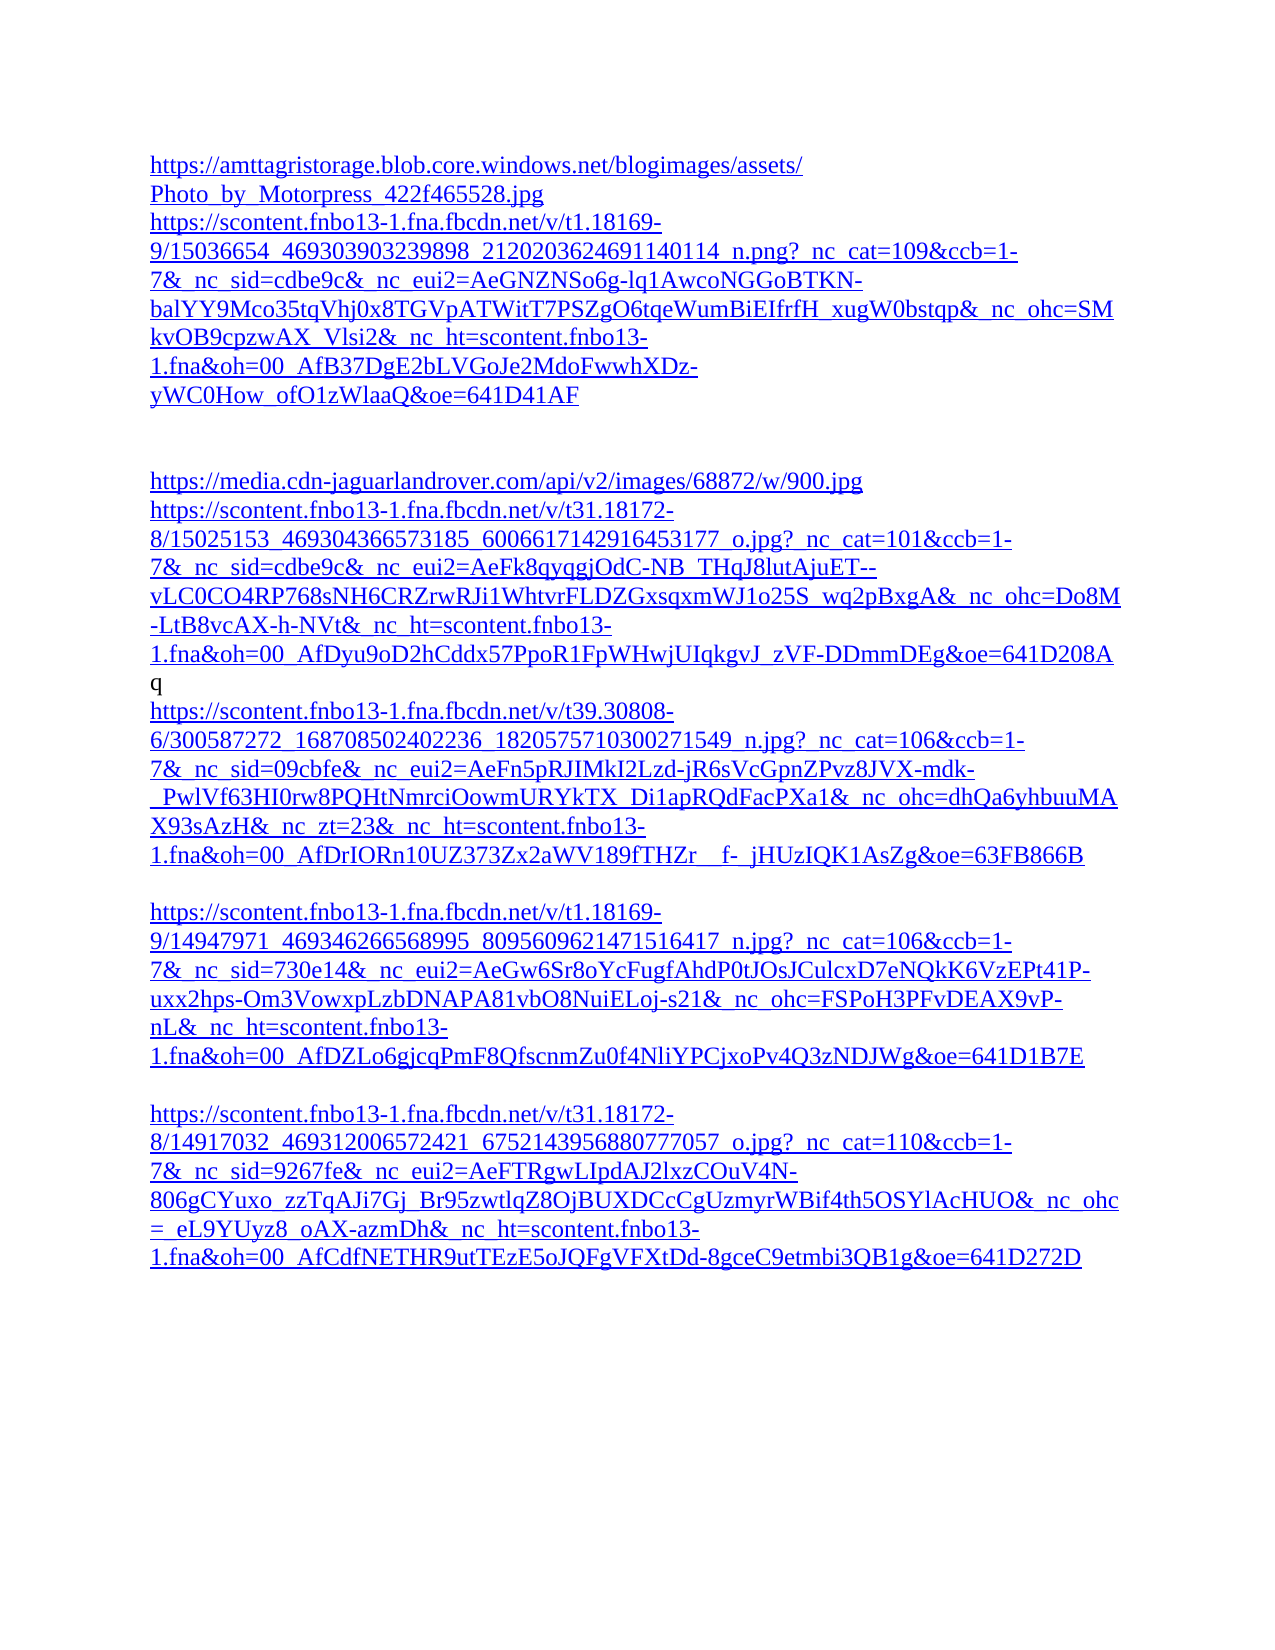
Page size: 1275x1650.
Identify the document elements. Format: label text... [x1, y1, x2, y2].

text https://scontent.fnbo13-1.fna.fbcdn.net/v/t31.18172-8/15025153_469304366573185_6006617142916453177_o.jpg?_nc_cat=101&ccb=1-7&_nc_sid=cdbe9c&_nc_eui2=AeFk8qyqgjOdC-NB_THqJ8lutAjuET--vLC0CO4RP768sNH6CRZrwRJi1WhtvrFLDZGxsqxmWJ1o25S_wq2pBxgA&_nc_ohc=Do8M-LtB8vcAX-h-NVt&_nc_ht=scontent.fnbo13-1.fna&oh=00_AfDyu9oD2hCddx57PpoR1FpWHwjUIqkgvJ_zVF-DDmmDEg&oe=641D208A [150, 495, 1125, 667]
text https://scontent.fnbo13-1.fna.fbcdn.net/v/t31.18172-8/14917032_469312006572421_6752143956880777057_o.jpg?_nc_cat=110&ccb=1-7&_nc_sid=9267fe&_nc_eui2=AeFTRgwLIpdAJ2lxzCOuV4N-806gCYuxo_zzTqAJi7Gj_Br95zwtlqZ8OjBUXDCcCgUzmyrWBif4th5OSYlAcHUO&_nc_ohc=_eL9YUyz8_oAX-azmDh&_nc_ht=scontent.fnbo13-1.fna&oh=00_AfCdfNETHR9utTEzE5oJQFgVFXtDd-8gceC9etmbi3QB1g&oe=641D272D [150, 1099, 1125, 1271]
text https://scontent.fnbo13-1.fna.fbcdn.net/v/t1.18169-9/15036654_469303903239898_2120203624691140114_n.png?_nc_cat=109&ccb=1-7&_nc_sid=cdbe9c&_nc_eui2=AeGNZNSo6g-lq1AwcoNGGoBTKN-balYY9Mco35tqVhj0x8TGVpATWitT7PSZgO6tqeWumBiEIfrfH_xugW0bstqp&_nc_ohc=SMkvOB9cpzwAX_Vlsi2&_nc_ht=scontent.fnbo13-1.fna&oh=00_AfB37DgE2bLVGoJe2MdoFwwhXDz-yWC0How_ofO1zWlaaQ&oe=641D41AF [150, 207, 1125, 409]
text q [150, 667, 1125, 696]
text https://scontent.fnbo13-1.fna.fbcdn.net/v/t1.18169-9/14947971_469346266568995_8095609621471516417_n.jpg?_nc_cat=106&ccb=1-7&_nc_sid=730e14&_nc_eui2=AeGw6Sr8oYcFugfAhdP0tJOsJCulcxD7eNQkK6VzEPt41P-uxx2hps-Om3VowxpLzbDNAPA81vbO8NuiELoj-s21&_nc_ohc=FSPoH3PFvDEAX9vP-nL&_nc_ht=scontent.fnbo13-1.fna&oh=00_AfDZLo6gjcqPmF8QfscnmZu0f4NliYPCjxoPv4Q3zNDJWg&oe=641D1B7E [150, 897, 1125, 1070]
text https://scontent.fnbo13-1.fna.fbcdn.net/v/t39.30808-6/300587272_168708502402236_1820575710300271549_n.jpg?_nc_cat=106&ccb=1-7&_nc_sid=09cbfe&_nc_eui2=AeFn5pRJIMkI2Lzd-jR6sVcGpnZPvz8JVX-mdk-_PwlVf63HI0rw8PQHtNmrciOowmURYkTX_Di1apRQdFacPXa1&_nc_ohc=dhQa6yhbuuMAX93sAzH&_nc_zt=23&_nc_ht=scontent.fnbo13-1.fna&oh=00_AfDrIORn10UZ373Zx2aWV189fTHZr__f-_jHUzIQK1AsZg&oe=63FB866B [150, 696, 1125, 869]
text https://amttagristorage.blob.core.windows.net/blogimages/assets/Photo_by_Motorpress_422f465528.jpg [150, 150, 1125, 207]
text https://media.cdn-jaguarlandrover.com/api/v2/images/68872/w/900.jpg [150, 466, 1125, 495]
